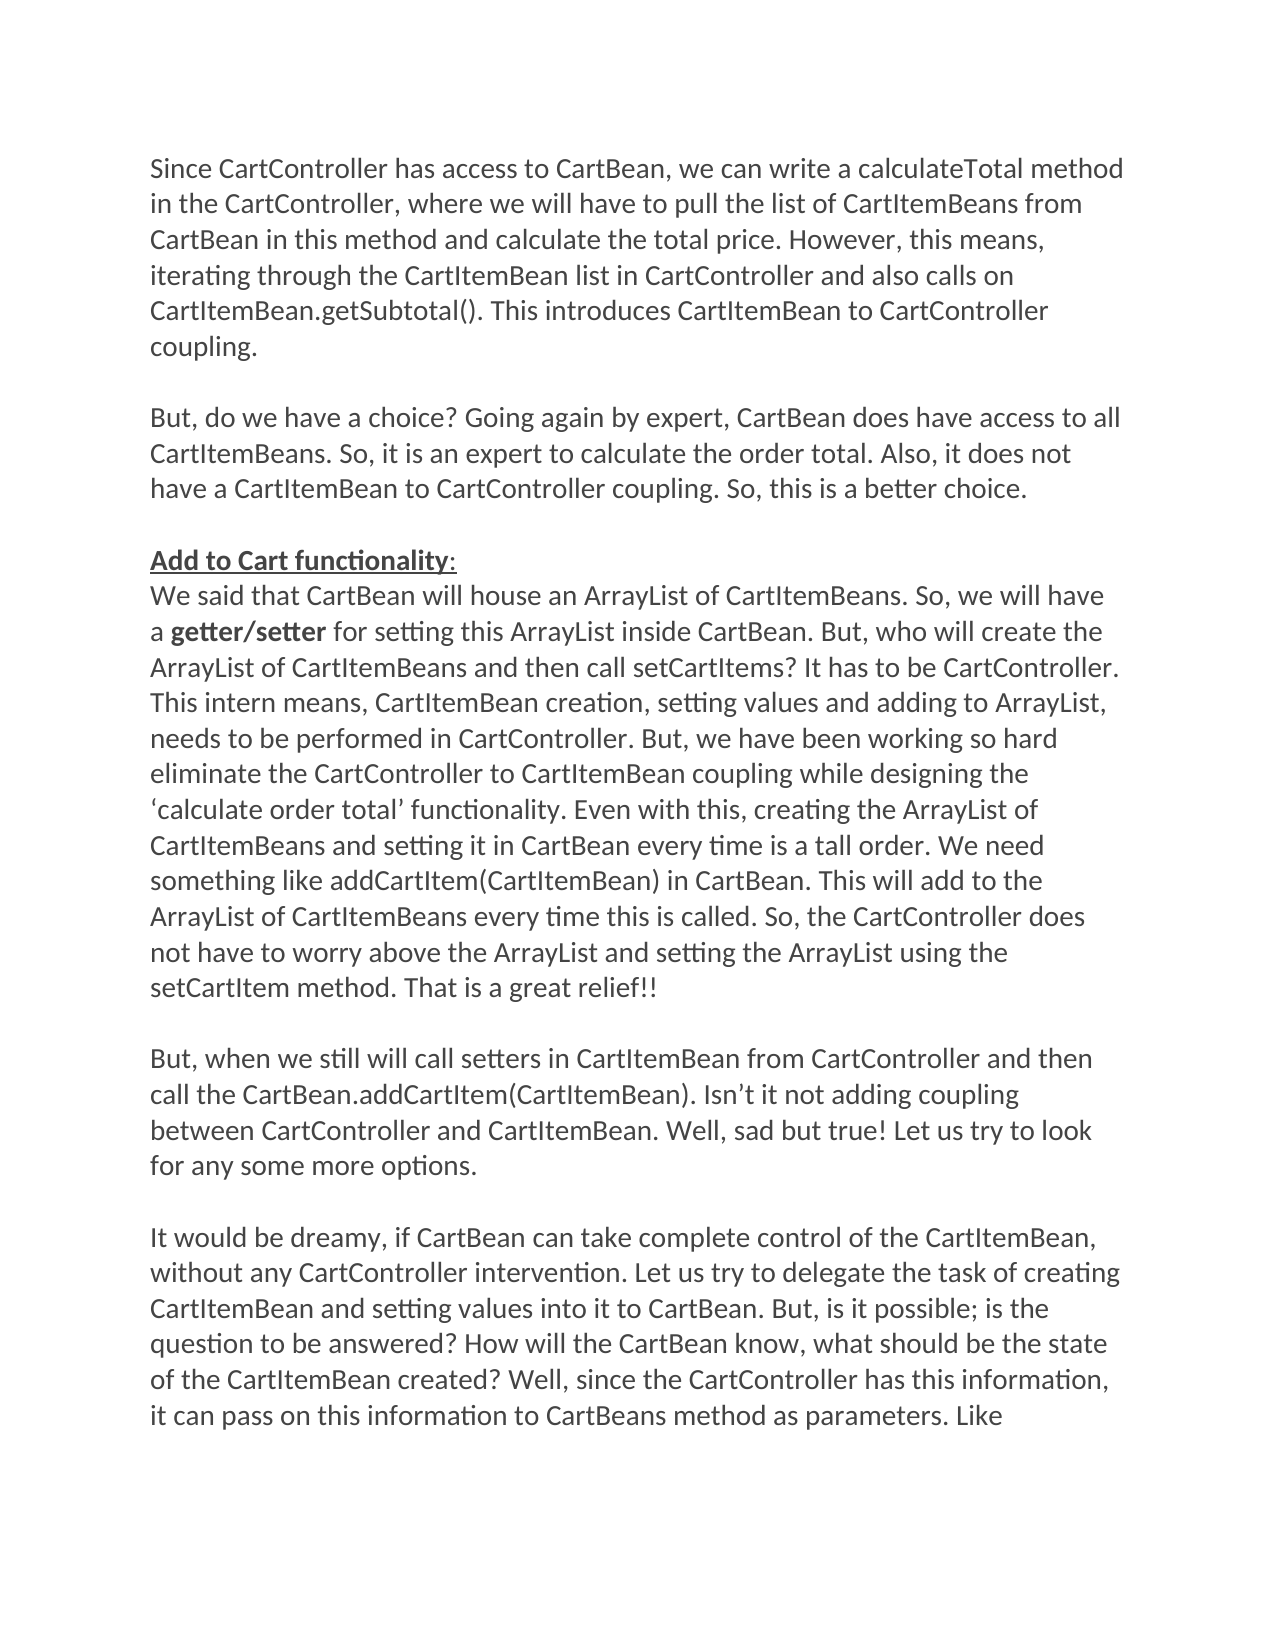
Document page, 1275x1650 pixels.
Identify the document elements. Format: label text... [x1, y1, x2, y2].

text Add to Cart functionality: [150, 542, 1125, 577]
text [150, 150, 1125, 506]
text We said that CartBean will house an ArrayList of CartItemBeans. So, we will have a getter/setter for setting this ArrayList inside CartBean. But, who will create the ArrayList of CartItemBeans and then call setCartItems? It has to be CartController. This intern means, CartItemBean creation, setting values and adding to ArrayList, needs to be performed in CartController. But, we have been working so hard eliminate the CartController to CartItemBean coupling while designing the ‘calculate order total’ functionality. Even with this, creating the ArrayList of CartItemBeans and setting it in CartBean every time is a tall order. We need something like addCartItem(CartItemBean) in CartBean. This will add to the ArrayList of CartItemBeans every time this is called. So, the CartController does not have to worry above the ArrayList and setting the ArrayList using the setCartItem method. That is a great relief!! But, when we still will call setters in CartItemBean from CartController and then call the CartBean.addCartItem(CartItemBean). Isn’t it not adding coupling between CartController and CartItemBean. Well, sad but true! Let us try to look for any some more options. It would be dreamy, if CartBean can take complete control of the CartItemBean, without any CartController intervention. Let us try to delegate the task of creating CartItemBean and setting values into it to CartBean. But, is it possible; is the question to be answered? How will the CartBean know, what should be the state of the CartItemBean created? Well, since the CartController has this information, it can pass on this information to CartBeans method as parameters. Like [150, 577, 1125, 1432]
